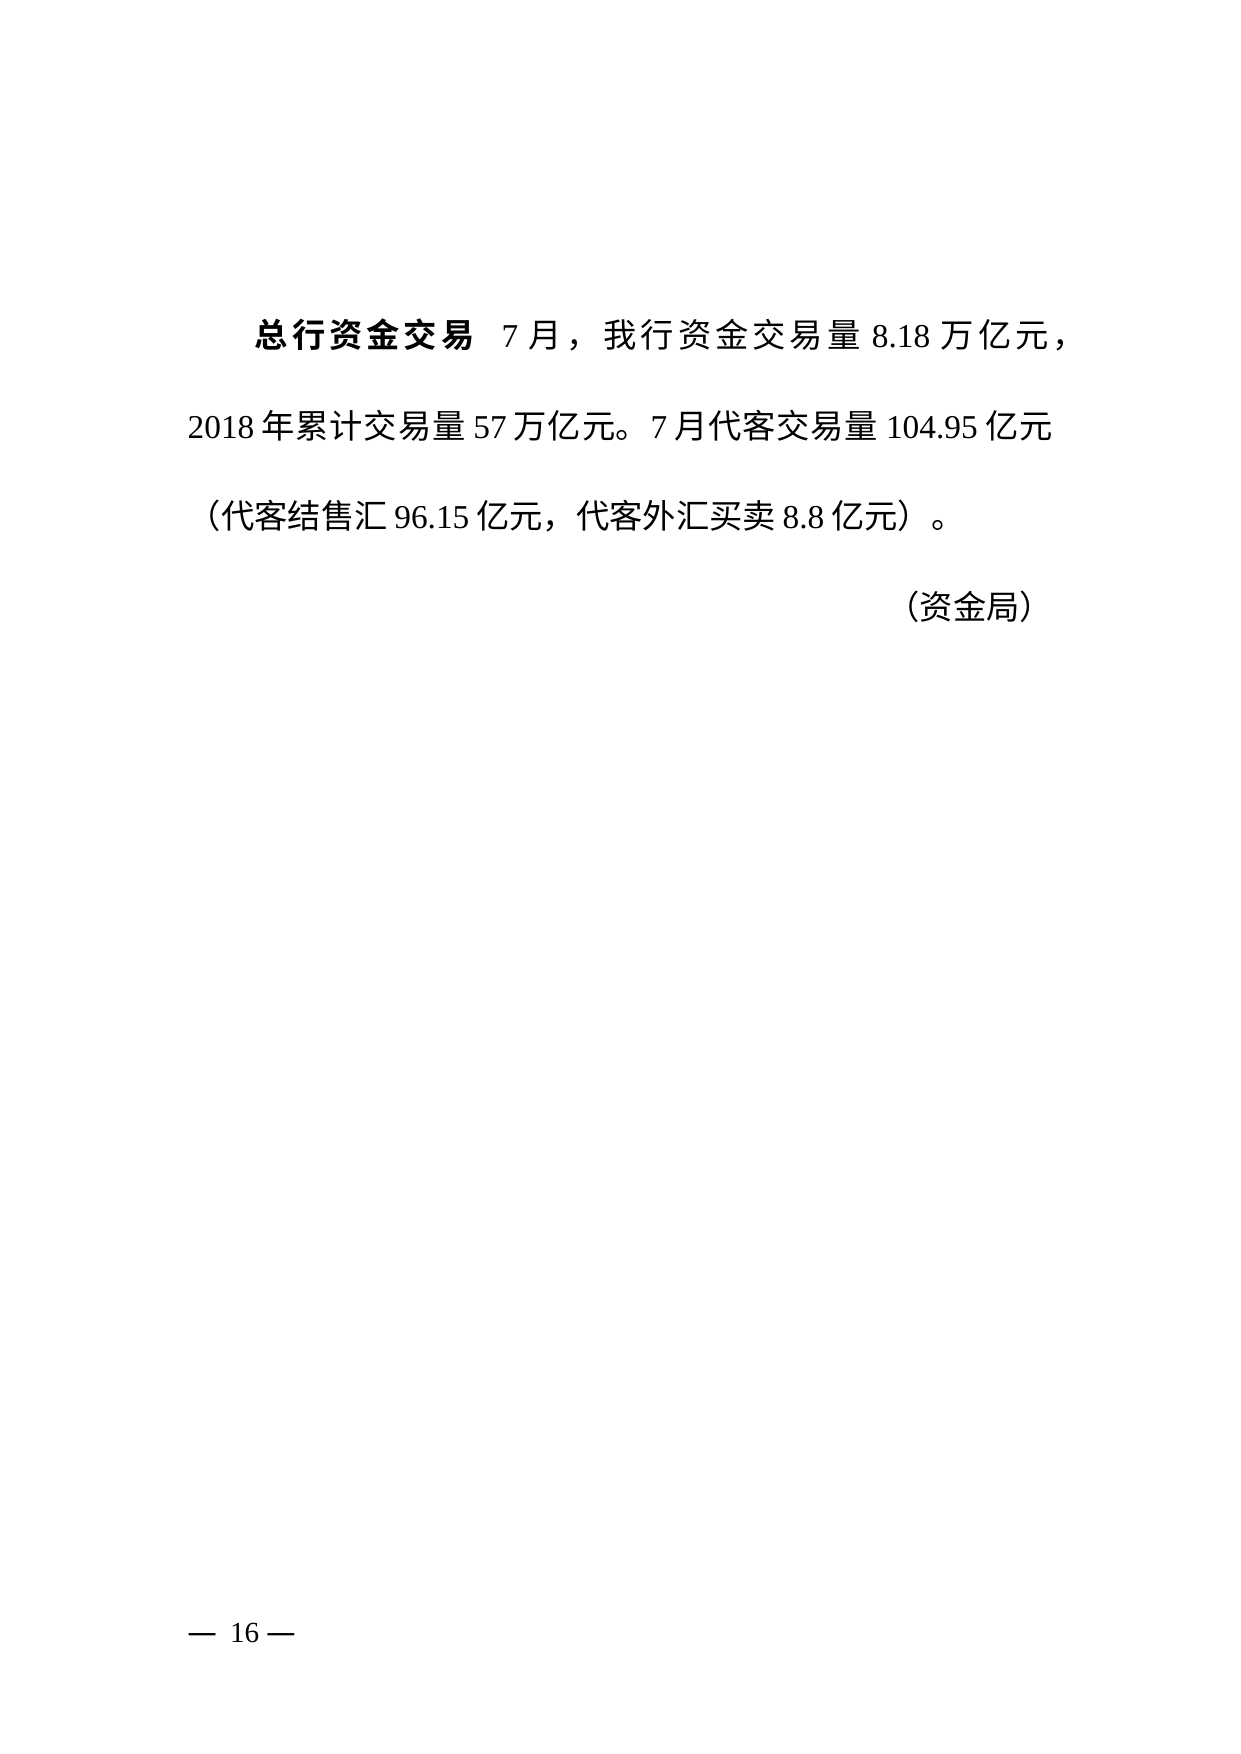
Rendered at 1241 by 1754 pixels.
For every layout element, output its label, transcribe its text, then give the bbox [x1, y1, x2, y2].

text 总行资金交易 7月，我行资金交易量8.18万亿元，2018年累计交易量57万亿元。7月代客交易量104.95亿元（代客结售汇96.15亿元，代客外汇买卖8.8亿元）。 [187, 288, 1053, 560]
text （资金局） [187, 560, 1053, 650]
